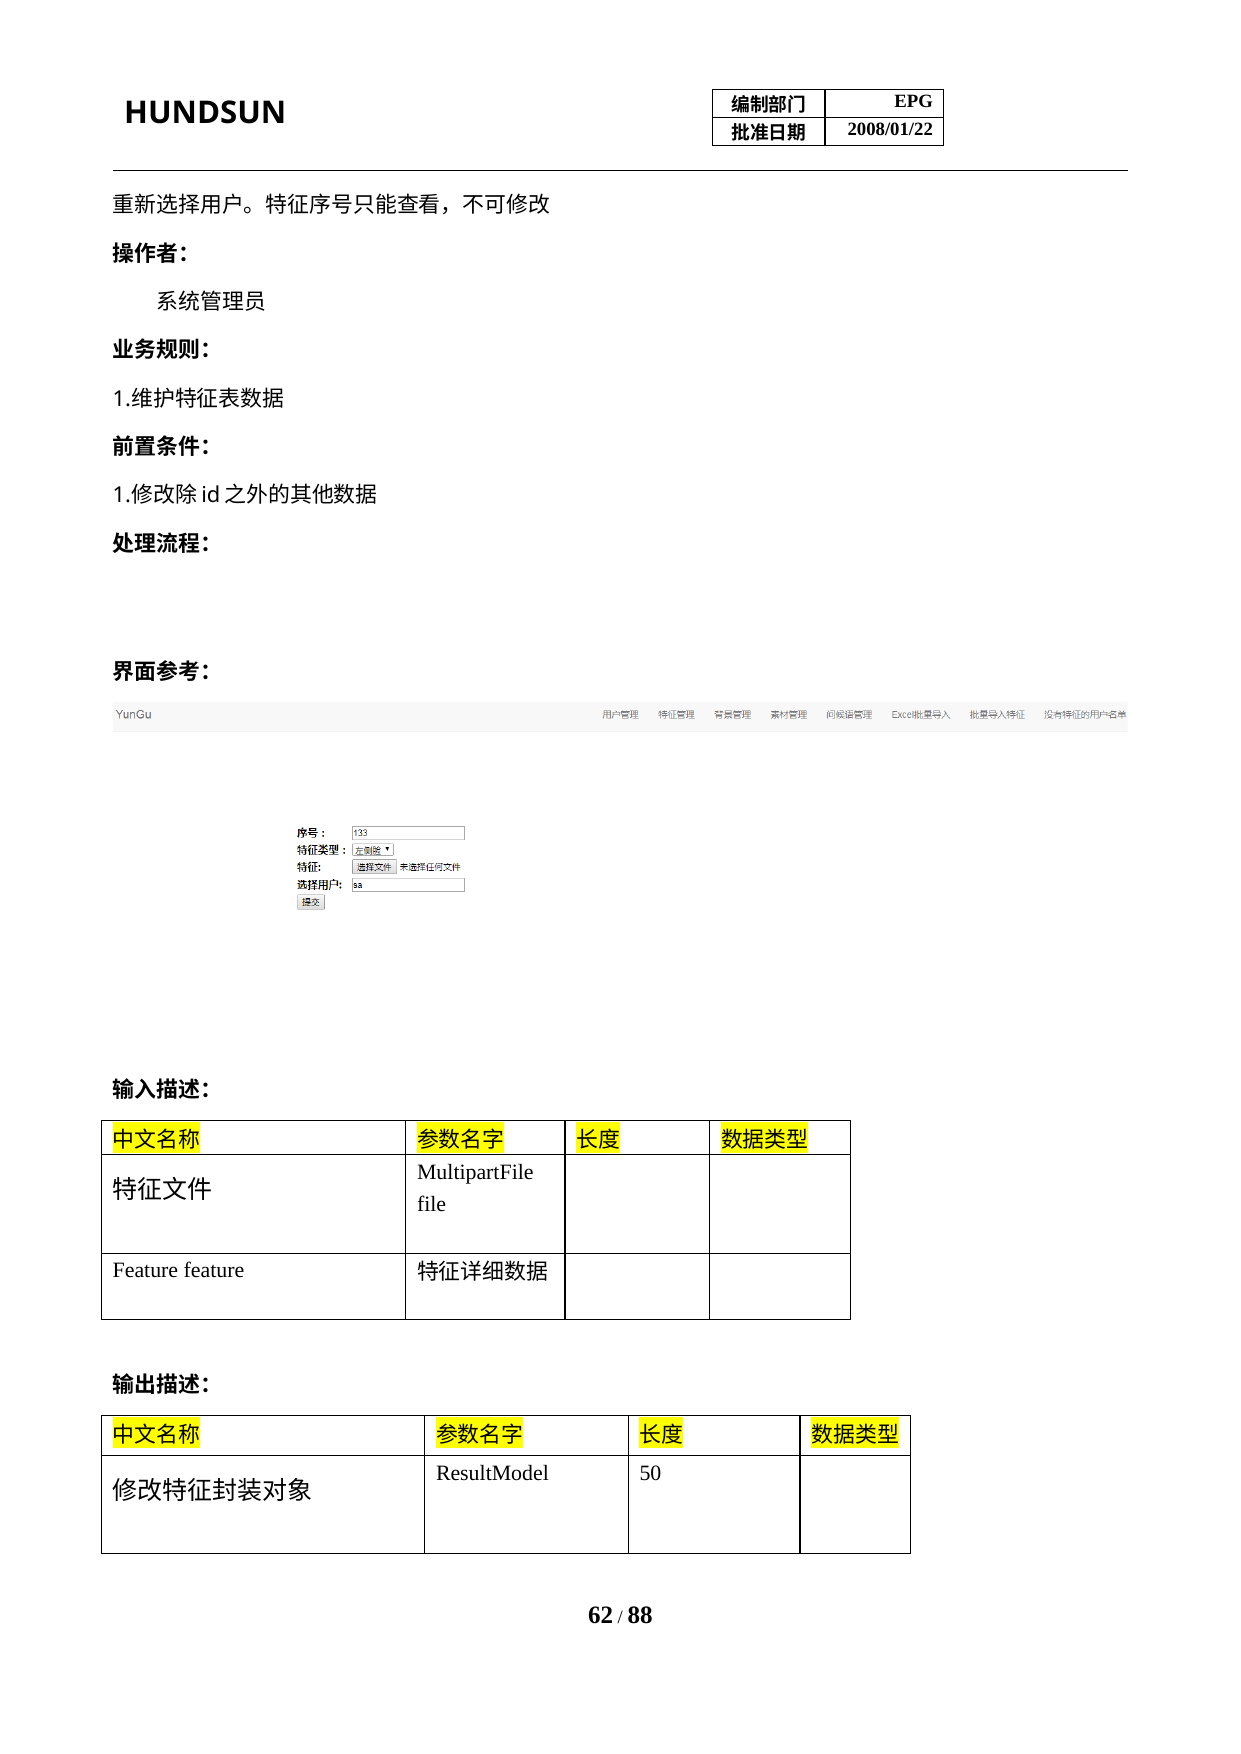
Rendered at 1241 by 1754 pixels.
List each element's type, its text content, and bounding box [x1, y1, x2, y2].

table_header 数据类型 [801, 1416, 910, 1455]
text 界面参考： [112, 654, 1128, 686]
table_header 长度 [566, 1121, 709, 1154]
text 处理流程： [112, 525, 1128, 558]
table_header 数据类型 [710, 1121, 850, 1154]
table_header 长度 [629, 1416, 799, 1455]
table_header 中文名称 [102, 1416, 424, 1455]
text 业务规则： [112, 332, 1128, 364]
table_header 参数名字 [406, 1121, 564, 1154]
table_cell Feature feature [102, 1254, 405, 1318]
text 输出描述： [112, 1367, 1128, 1399]
table_cell [566, 1254, 709, 1318]
table_header 中文名称 [102, 1121, 405, 1154]
text 系统管理员 [112, 284, 1128, 316]
text 前置条件： [112, 429, 1128, 461]
table_cell 50 [629, 1456, 799, 1553]
table_cell 特征详细数据 [406, 1254, 564, 1318]
table_cell 特征文件 [102, 1155, 405, 1252]
table_cell 修改特征封装对象 [102, 1456, 424, 1553]
table_cell [801, 1456, 910, 1553]
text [112, 187, 1128, 219]
text 操作者： [112, 235, 1128, 268]
table_cell [710, 1254, 850, 1318]
table_cell MultipartFile file [406, 1155, 564, 1252]
picture [112, 702, 1128, 1057]
table_cell ResultModel [425, 1456, 628, 1553]
text 1.维护特征表数据 [112, 380, 1128, 413]
table_cell [566, 1155, 709, 1252]
text 1.修改除id之外的其他数据 [112, 477, 1128, 509]
text 输入描述： [112, 1072, 1128, 1104]
table_cell [710, 1155, 850, 1252]
table_header 参数名字 [425, 1416, 628, 1455]
